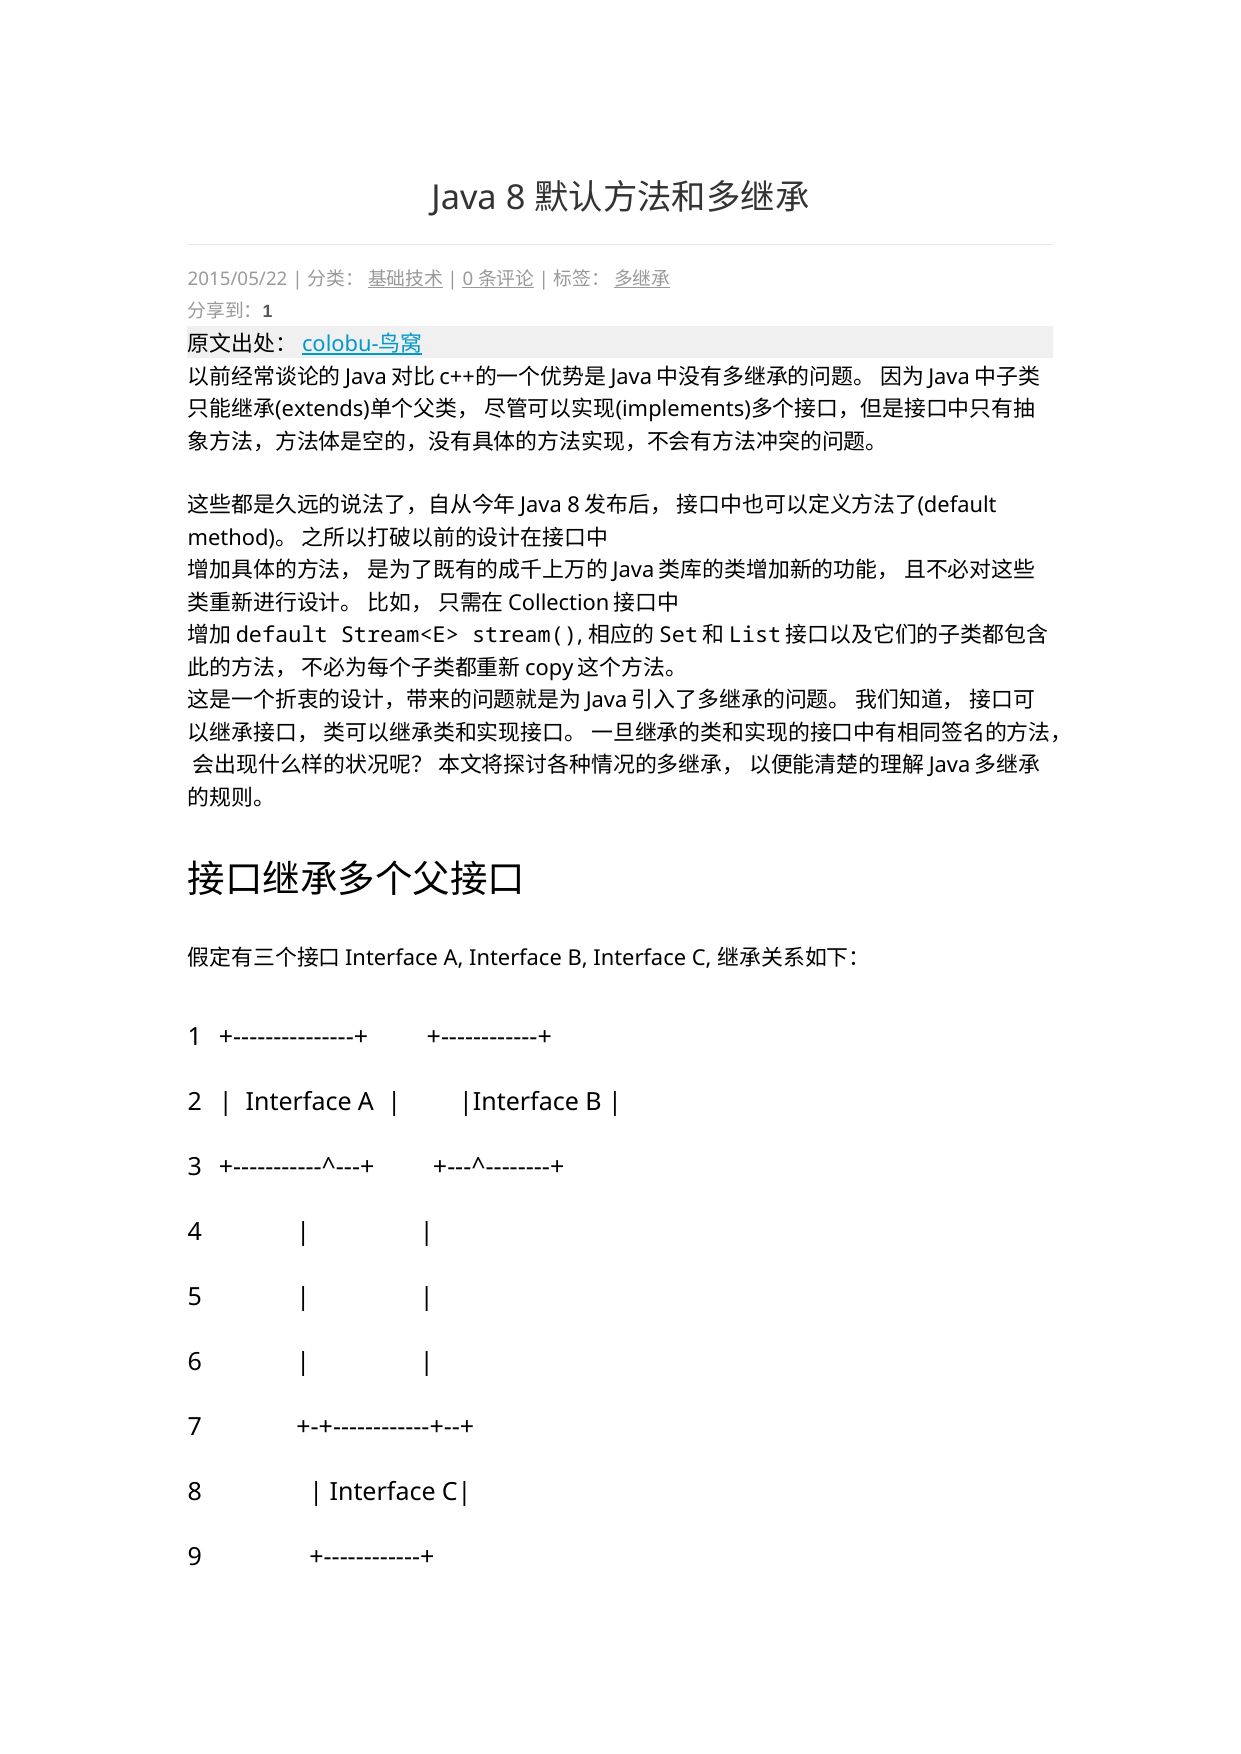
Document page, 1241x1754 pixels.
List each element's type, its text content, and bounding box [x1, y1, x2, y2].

table_header 1 2 3 4 5 6 7 8 9 [188, 1003, 219, 1588]
text 2015/05/22 | 分类： 基础技术 | 0 条评论 | 标签： 多继承 [187, 261, 1053, 293]
text 原文出处： colobu-鸟窝 [187, 326, 1053, 358]
table_header +---------------+ +------------+ | Interface A | |Interface B | +-----------^---+ +---^--------+ | | | | | | +-+------------+--+ | Interface C| +------------+ [219, 1003, 1156, 1588]
text 接口继承多个父接口 [187, 843, 1053, 908]
text 这些都是久远的说法了，自从今年Java 8发布后， 接口中也可以定义方法了(default method)。 之所以打破以前的设计在接口中 增加具体的方法， 是为了既有的成千上万的Java类库的类增加新的功能， 且不必对这些类重新进行设计。 比如， 只需在Collection接口中 增加default Stream<E> stream(), 相应的Set和List接口以及它们的子类都包含此的方法， 不必为每个子类都重新copy这个方法。 [187, 487, 1053, 682]
text Java 8 默认方法和多继承 [187, 162, 1053, 245]
text 以前经常谈论的Java对比c++的一个优势是Java中没有多继承的问题。 因为Java中子类只能继承(extends)单个父类， 尽管可以实现(implements)多个接口，但是接口中只有抽象方法，方法体是空的，没有具体的方法实现，不会有方法冲突的问题。 [187, 358, 1053, 456]
text 这是一个折衷的设计，带来的问题就是为Java引入了多继承的问题。 我们知道， 接口可以继承接口， 类可以继承类和实现接口。 一旦继承的类和实现的接口中有相同签名的方法， 会出现什么样的状况呢？ 本文将探讨各种情况的多继承， 以便能清楚的理解Java多继承的规则。 [187, 682, 1053, 812]
text 假定有三个接口Interface A, Interface B, Interface C, 继承关系如下： [187, 939, 1053, 972]
text 分享到：1 [187, 293, 1053, 326]
